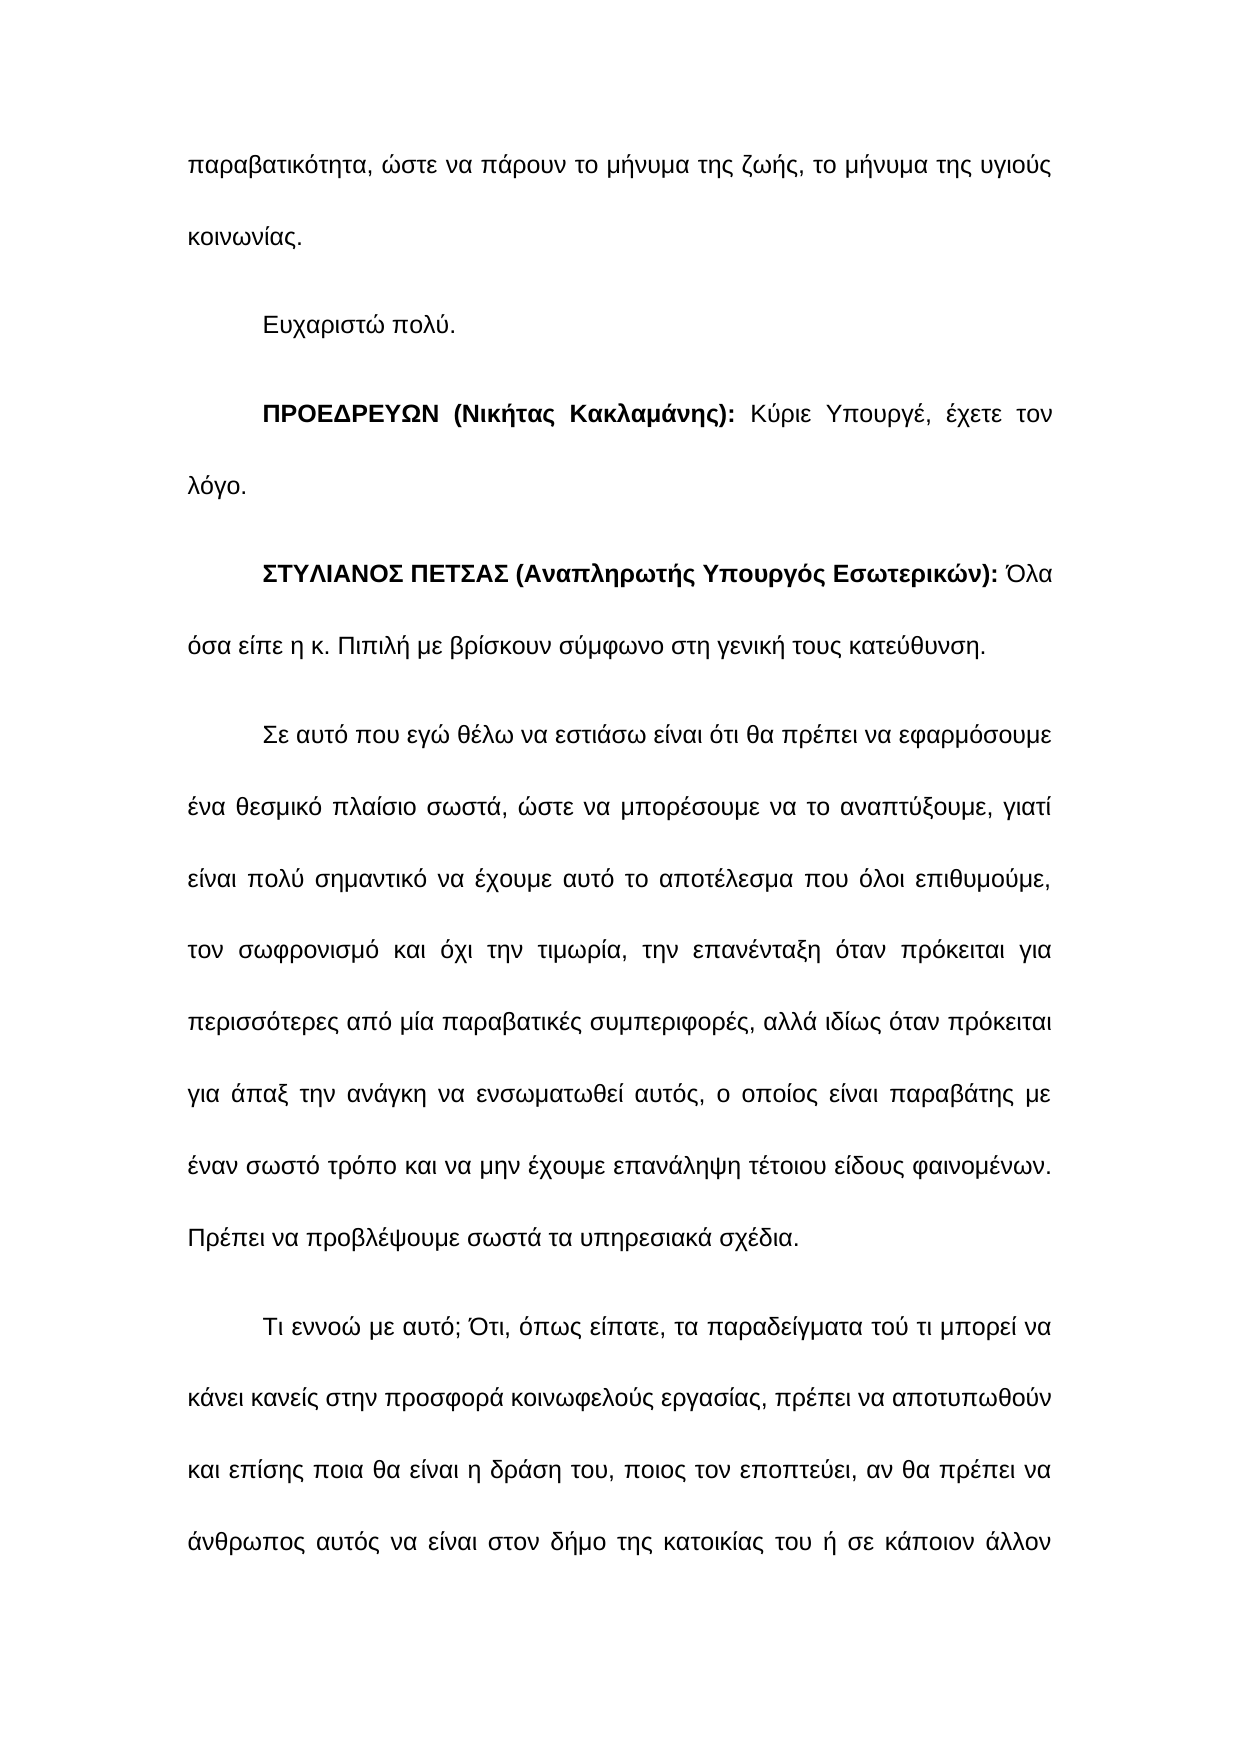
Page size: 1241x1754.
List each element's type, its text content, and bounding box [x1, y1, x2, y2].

text Σε αυτό που εγώ θέλω να εστιάσω είναι ότι θα πρέπει να εφαρμόσουμε ένα θεσμικό πλαίσιο σωστά, ώστε να μπορέσουμε να το αναπτύξουμε, γιατί είναι πολύ σημαντικό να έχουμε αυτό το αποτέλεσμα που όλοι επιθυμούμε, τον σωφρονισμό και όχι την τιμωρία, την επανένταξη όταν πρόκειται για περισσότερες από μία παραβατικές συμπεριφορές, αλλά ιδίως όταν πρόκειται για άπαξ την ανάγκη να ενσωματωθεί αυτός, ο οποίος είναι παραβάτης με έναν σωστό τρόπο και να μην έχουμε επανάληψη τέτοιου είδους φαινομένων. Πρέπει να προβλέψουμε σωστά τα υπηρεσιακά σχέδια. [187, 720, 1053, 1252]
text ΠΡΟΕΔΡΕΥΩΝ (Νικήτας Κακλαμάνης): Κύριε Υπουργέ, έχετε τον λόγο. [187, 399, 1053, 499]
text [187, 150, 1053, 251]
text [187, 1311, 1053, 1556]
text ΣΤΥΛΙΑΝΟΣ ΠΕΤΣΑΣ (Αναπληρωτής Υπουργός Εσωτερικών): Όλα όσα είπε η κ. Πιπιλή με βρίσκουν σύμφωνο στη γενική τους κατεύθυνση. [187, 559, 1053, 660]
text Ευχαριστώ πολύ. [187, 310, 1053, 339]
